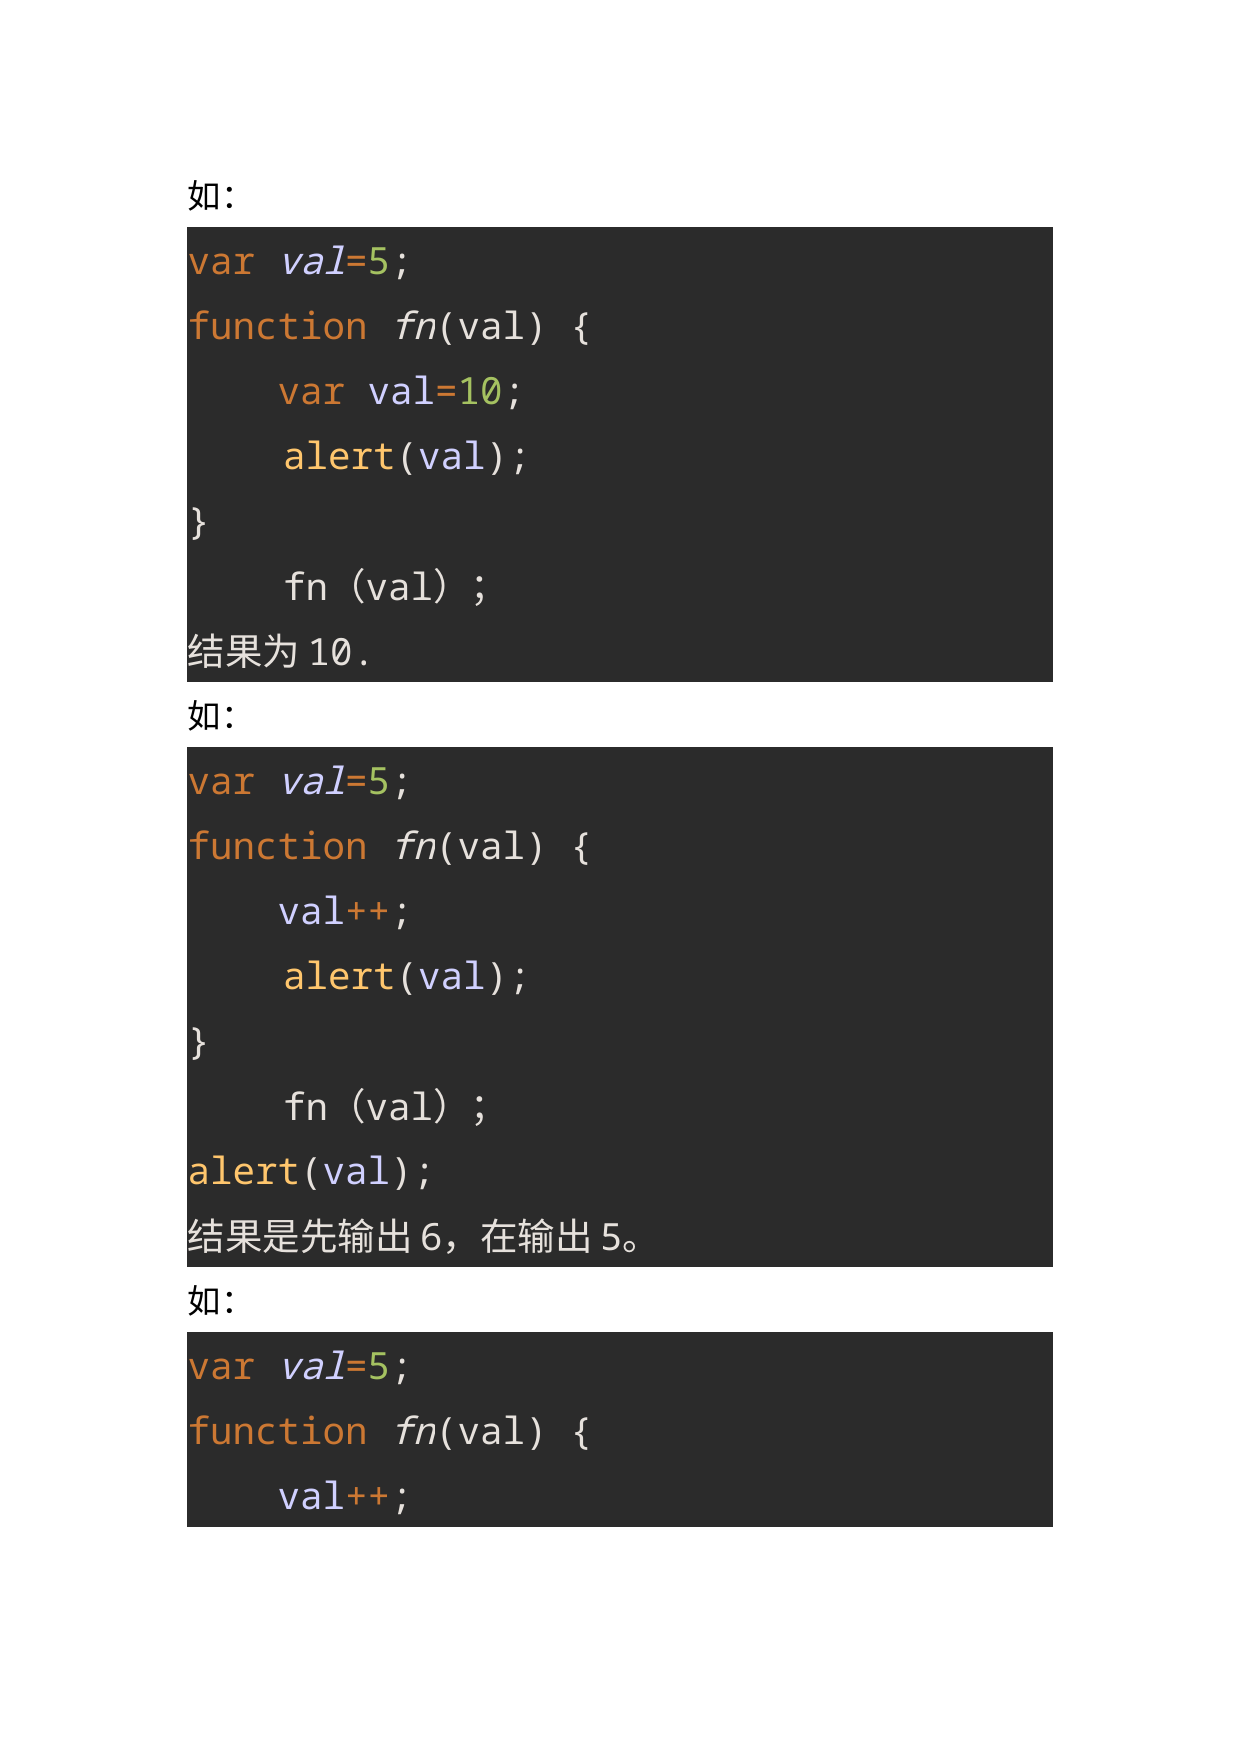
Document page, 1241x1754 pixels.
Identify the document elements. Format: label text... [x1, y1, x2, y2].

text var val=5; function fn(val) { var val=10; [187, 227, 1053, 422]
text fn（val）； [187, 1072, 1053, 1137]
text 结果为10. [187, 617, 1053, 682]
text alert(val); } [187, 422, 1053, 552]
text alert(val); } [187, 942, 1053, 1072]
text fn（val）； [187, 552, 1053, 617]
list 如： [187, 682, 1053, 747]
text 结果是先输出6，在输出5。 [187, 1202, 1053, 1267]
text var val=5; function fn(val) { val++; [187, 1332, 1053, 1527]
text var val=5; function fn(val) { val++; [187, 747, 1053, 942]
list 如： [187, 1267, 1053, 1332]
list 如： [187, 162, 1053, 227]
text alert(val); [187, 1137, 1053, 1202]
